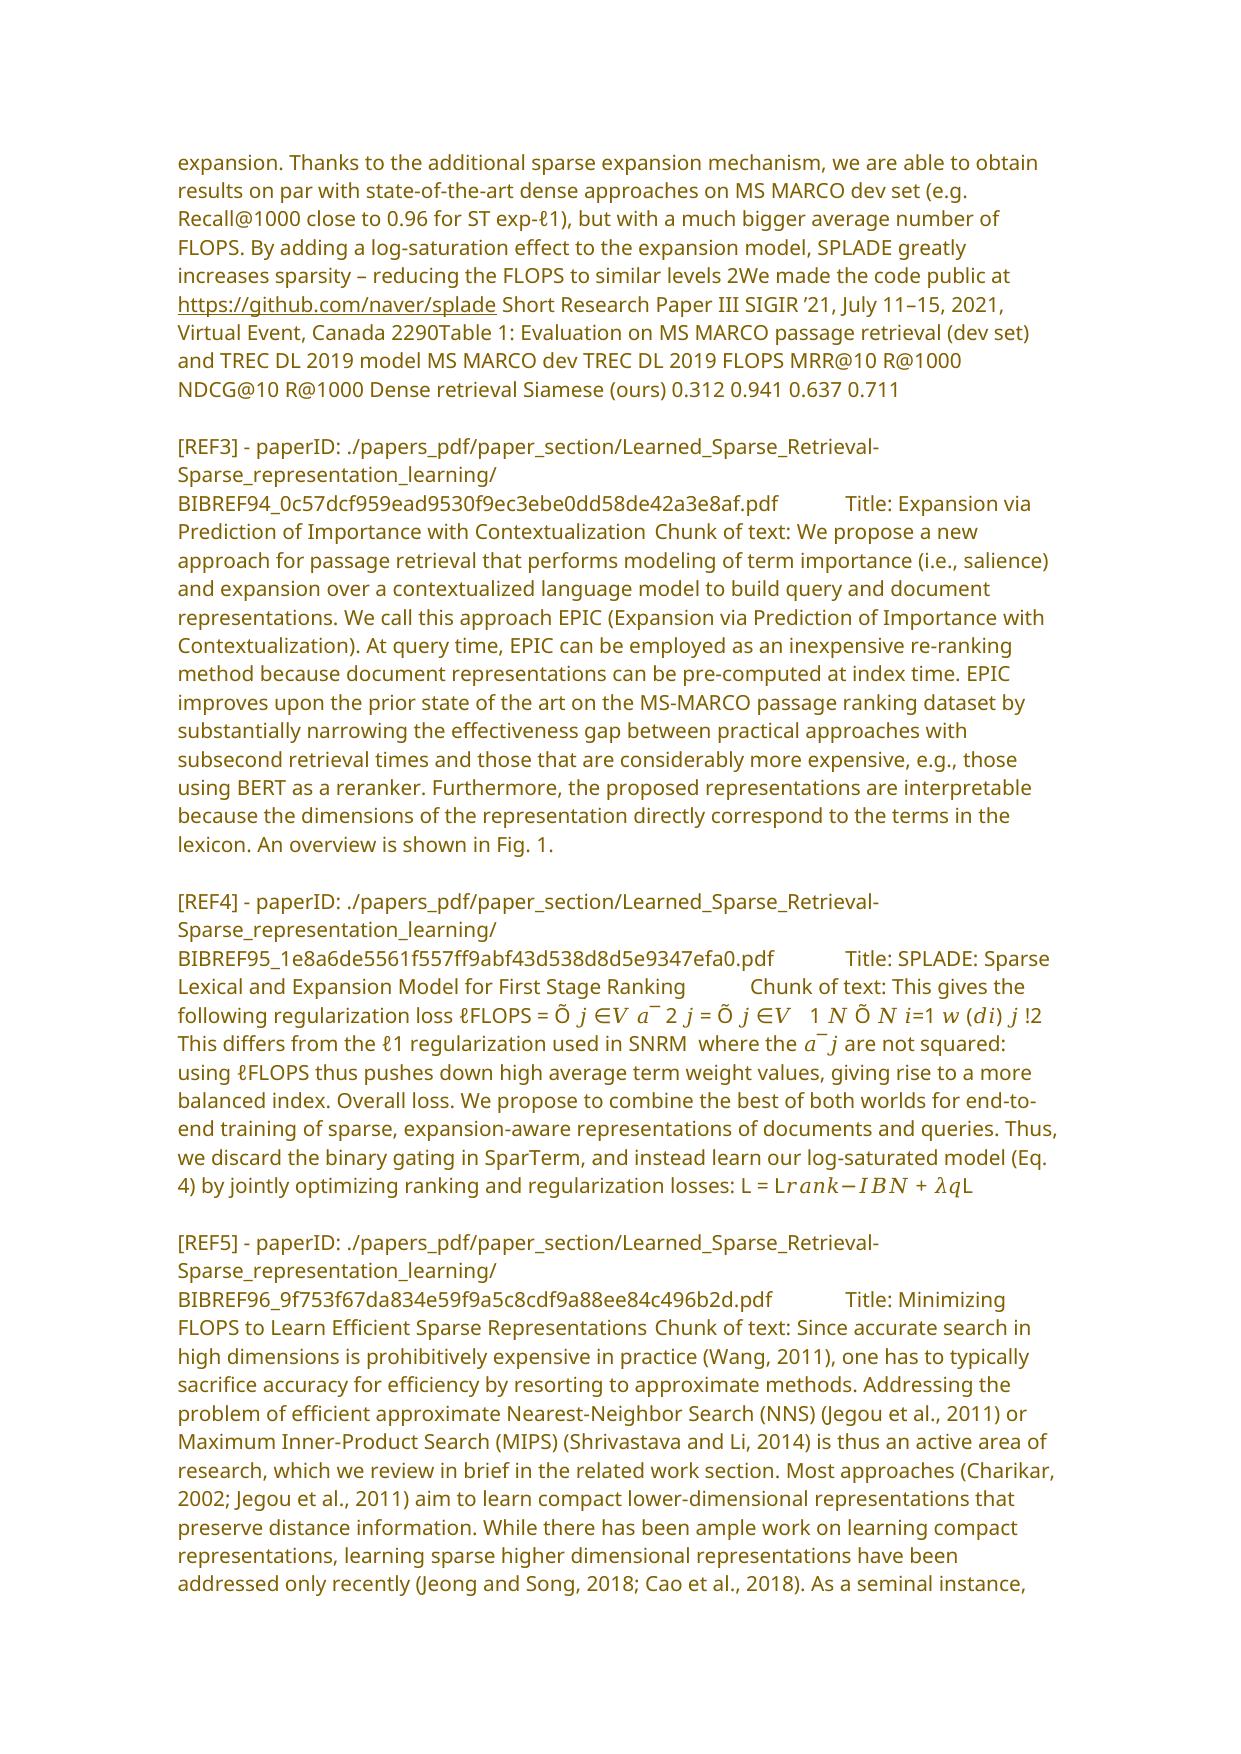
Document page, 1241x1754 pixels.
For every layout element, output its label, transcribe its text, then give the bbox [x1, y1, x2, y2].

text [177, 148, 1063, 403]
text [REF3] - paperID: ./papers_pdf/paper_section/Learned_Sparse_Retrieval-Sparse_representation_learning/BIBREF94_0c57dcf959ead9530f9ec3ebe0dd58de42a3e8af.pdf Title: Expansion via Prediction of Importance with Contextualization Chunk of text: We propose a new approach for passage retrieval that performs modeling of term importance (i.e., salience) and expansion over a contextualized language model to build query and document representations. We call this approach EPIC (Expansion via Prediction of Importance with Contextualization). At query time, EPIC can be employed as an inexpensive re-ranking method because document representations can be pre-computed at index time. EPIC improves upon the prior state of the art on the MS-MARCO passage ranking dataset by substantially narrowing the effectiveness gap between practical approaches with subsecond retrieval times and those that are considerably more expensive, e.g., those using BERT as a reranker. Furthermore, the proposed representations are interpretable because the dimensions of the representation directly correspond to the terms in the lexicon. An overview is shown in Fig. 1. [177, 432, 1063, 858]
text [177, 1228, 1063, 1598]
text [REF4] - paperID: ./papers_pdf/paper_section/Learned_Sparse_Retrieval-Sparse_representation_learning/BIBREF95_1e8a6de5561f557ff9abf43d538d8d5e9347efa0.pdf Title: SPLADE: Sparse Lexical and Expansion Model for First Stage Ranking Chunk of text: This gives the following regularization loss ℓFLOPS = Õ 𝑗 ∈𝑉 𝑎¯ 2 𝑗 = Õ 𝑗 ∈𝑉 1 𝑁 Õ 𝑁 𝑖=1 𝑤 (𝑑𝑖) 𝑗 !2 This differs from the ℓ1 regularization used in SNRM where the 𝑎¯𝑗 are not squared: using ℓFLOPS thus pushes down high average term weight values, giving rise to a more balanced index. Overall loss. We propose to combine the best of both worlds for end-to-end training of sparse, expansion-aware representations of documents and queries. Thus, we discard the binary gating in SparTerm, and instead learn our log-saturated model (Eq. 4) by jointly optimizing ranking and regularization losses: L = L𝑟𝑎𝑛𝑘−𝐼𝐵𝑁 + 𝜆𝑞L [177, 887, 1063, 1200]
